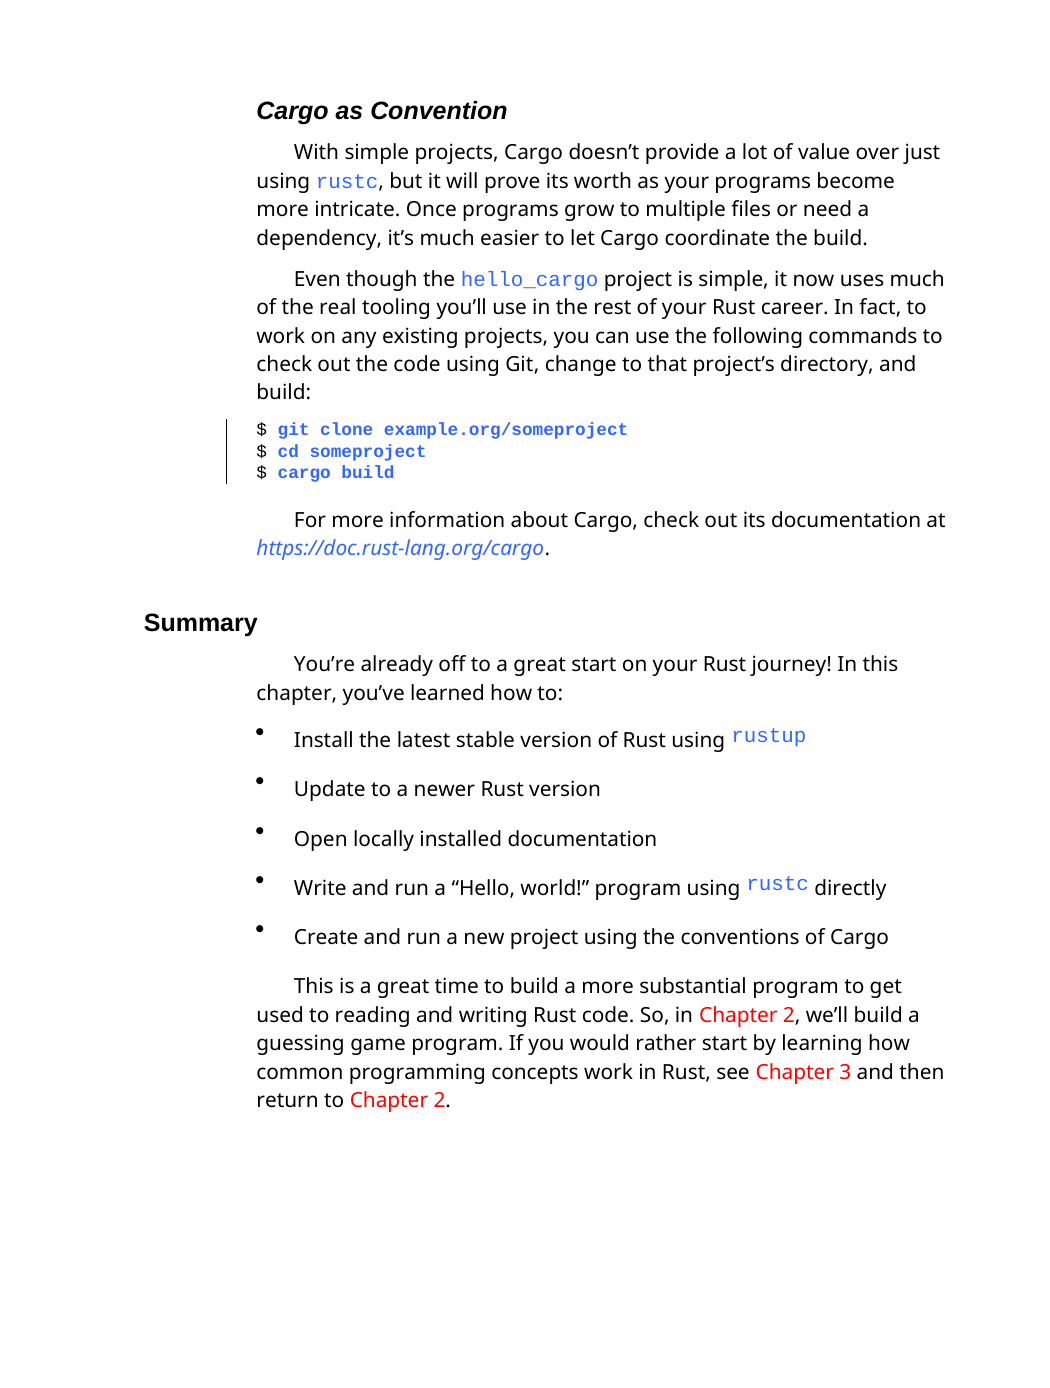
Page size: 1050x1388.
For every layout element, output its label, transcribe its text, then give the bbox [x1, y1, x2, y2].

list Install the latest stable version of Rust using rustup [256, 725, 950, 754]
text Summary [144, 606, 950, 637]
text Even though the hello_cargo project is simple, it now uses much of the real tooling you’ll use in the rest of your Rust career. In fact, to work on any existing projects, you can use the following commands to check out the code using Git, change to that project’s directory, and build: [256, 264, 950, 406]
text $ cd someproject [227, 441, 950, 462]
list Write and run a “Hello, world!” program using rustc directly [256, 873, 950, 902]
text This is a great time to build a more substantial program to get used to reading and writing Rust code. So, in Chapter 2, we’ll build a guessing game program. If you would rather start by learning how common programming concepts work in Rust, see Chapter 3 and then return to Chapter 2. [256, 972, 950, 1114]
text $ git clone example.org/someproject [227, 419, 950, 441]
text For more information about Cargo, check out its documentation at https://doc.rust-lang.org/cargo. [256, 505, 950, 562]
text $ cargo build [227, 462, 950, 484]
list Create and run a new project using the conventions of Cargo [256, 922, 950, 951]
list Open locally installed documentation [256, 824, 950, 852]
text With simple projects, Cargo doesn’t provide a lot of value over just using rustc, but it will prove its worth as your programs become more intricate. Once programs grow to multiple files or need a dependency, it’s much easier to let Cargo coordinate the build. [256, 137, 950, 251]
text You’re already off to a great start on your Rust journey! In this chapter, you’ve learned how to: [256, 649, 950, 706]
text Cargo as Convention [256, 94, 950, 125]
list Update to a newer Rust version [256, 774, 950, 803]
